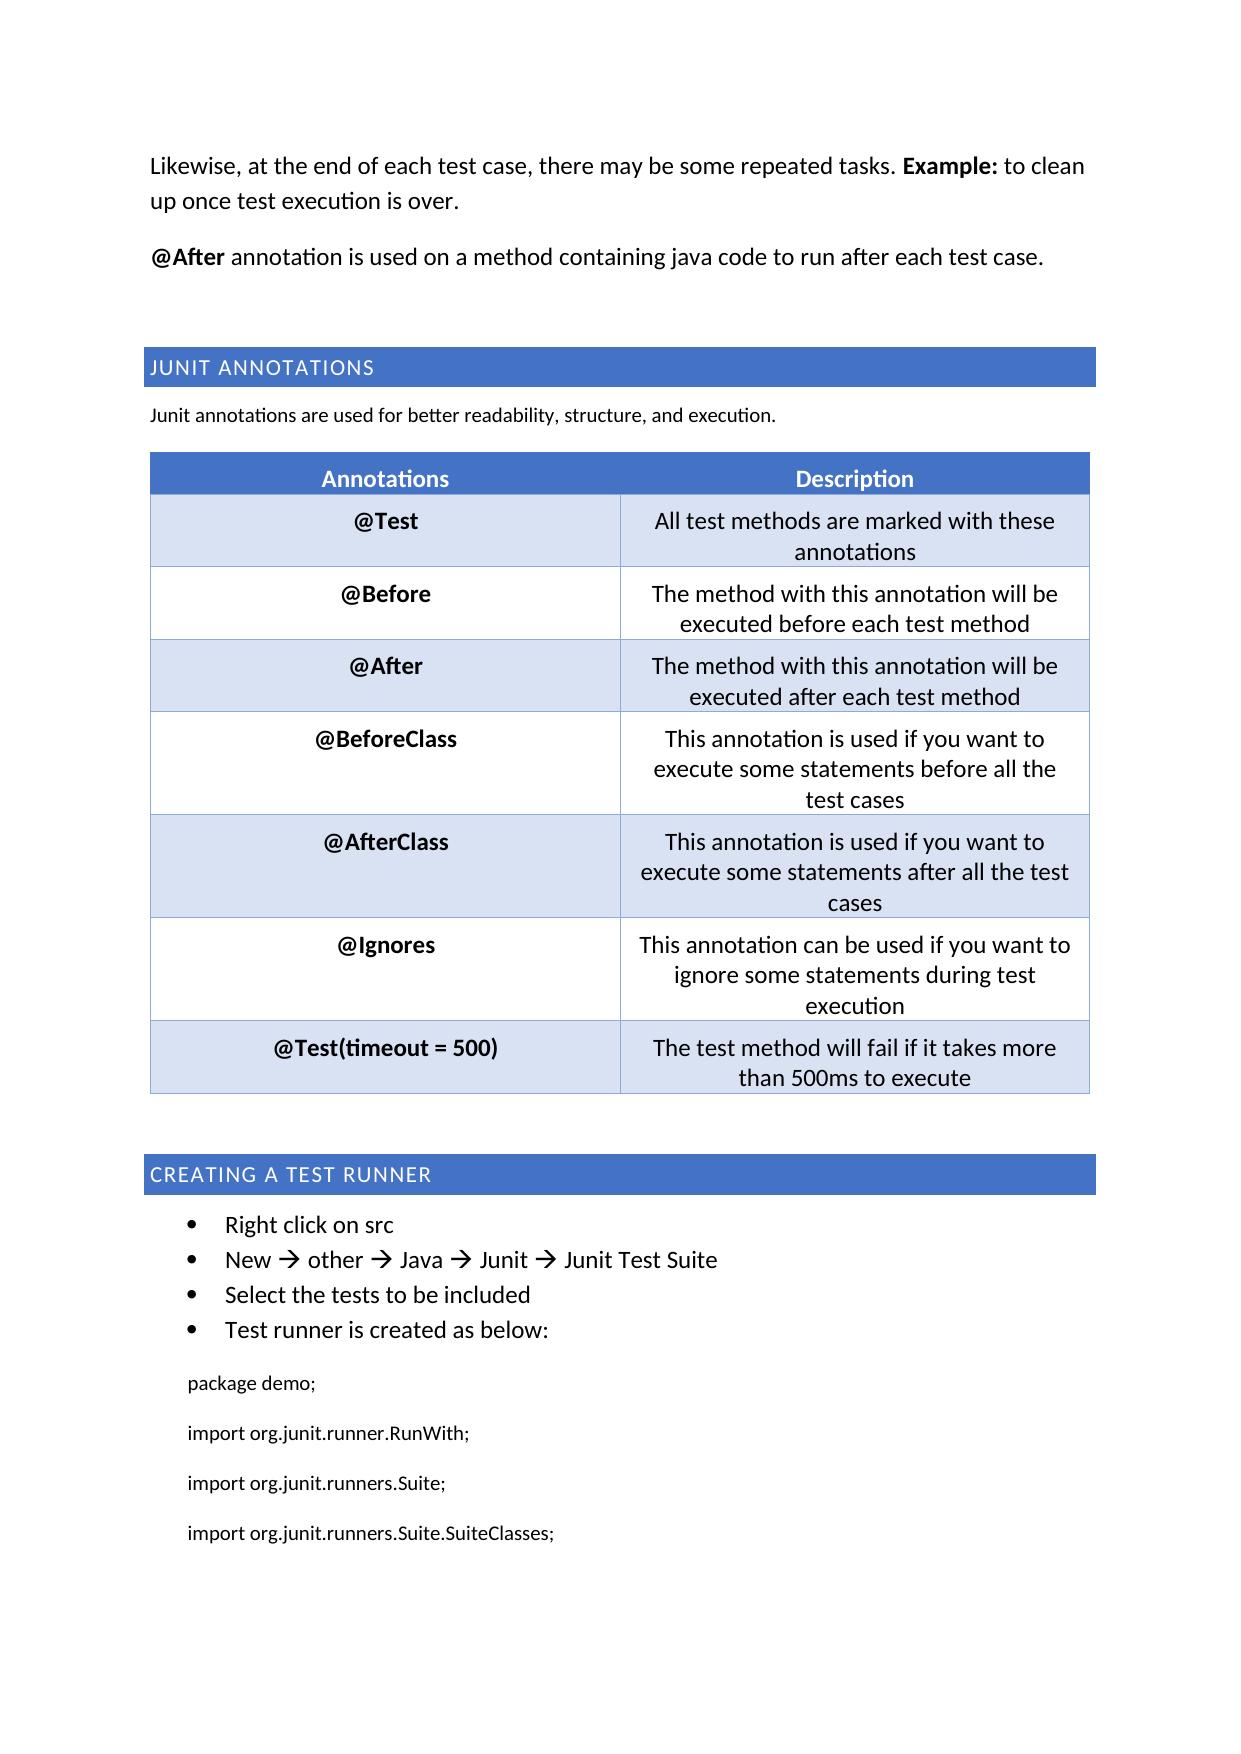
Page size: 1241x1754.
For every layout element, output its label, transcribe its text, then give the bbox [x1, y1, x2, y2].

text package demo; [187, 1370, 1090, 1396]
subtitle Creating a Test Runner [150, 1161, 1090, 1188]
table_cell All test methods are marked with these annotations [621, 495, 1089, 566]
table_cell @AfterClass [151, 815, 620, 917]
table_cell This annotation is used if you want to execute some statements after all the test cases [621, 815, 1089, 917]
table_cell @Test(timeout = 500) [151, 1021, 620, 1093]
table_cell @Test [151, 495, 620, 566]
text Likewise, at the end of each test case, there may be some repeated tasks. Example: to clean up once test execution is over. [150, 150, 1090, 216]
table_cell The method with this annotation will be executed before each test method [621, 567, 1089, 639]
subtitle Junit Annotations [150, 353, 1090, 381]
text import org.junit.runner.RunWith; [187, 1420, 1090, 1446]
table_header Annotations [151, 453, 620, 494]
list New other Java Junit Junit Test Suite [187, 1244, 1090, 1275]
list Right click on src [187, 1209, 1090, 1240]
text import org.junit.runners.Suite; [187, 1470, 1090, 1496]
table_header Description [621, 453, 1089, 494]
table_cell The test method will fail if it takes more than 500ms to execute [621, 1021, 1089, 1093]
table_cell The method with this annotation will be executed after each test method [621, 640, 1089, 711]
text Junit annotations are used for better readability, structure, and execution. [150, 402, 1090, 427]
text import org.junit.runners.Suite.SuiteClasses; [187, 1520, 1090, 1546]
text @After annotation is used on a method containing java code to run after each test case. [150, 241, 1090, 271]
table_cell @After [151, 640, 620, 711]
table_cell This annotation can be used if you want to ignore some statements during test execution [621, 918, 1089, 1020]
table_cell @Before [151, 567, 620, 639]
table_cell @Ignores [151, 918, 620, 1020]
table_cell This annotation is used if you want to execute some statements before all the test cases [621, 712, 1089, 814]
table_cell @BeforeClass [151, 712, 620, 814]
list Test runner is created as below: [187, 1314, 1090, 1345]
list Select the tests to be included [187, 1279, 1090, 1310]
